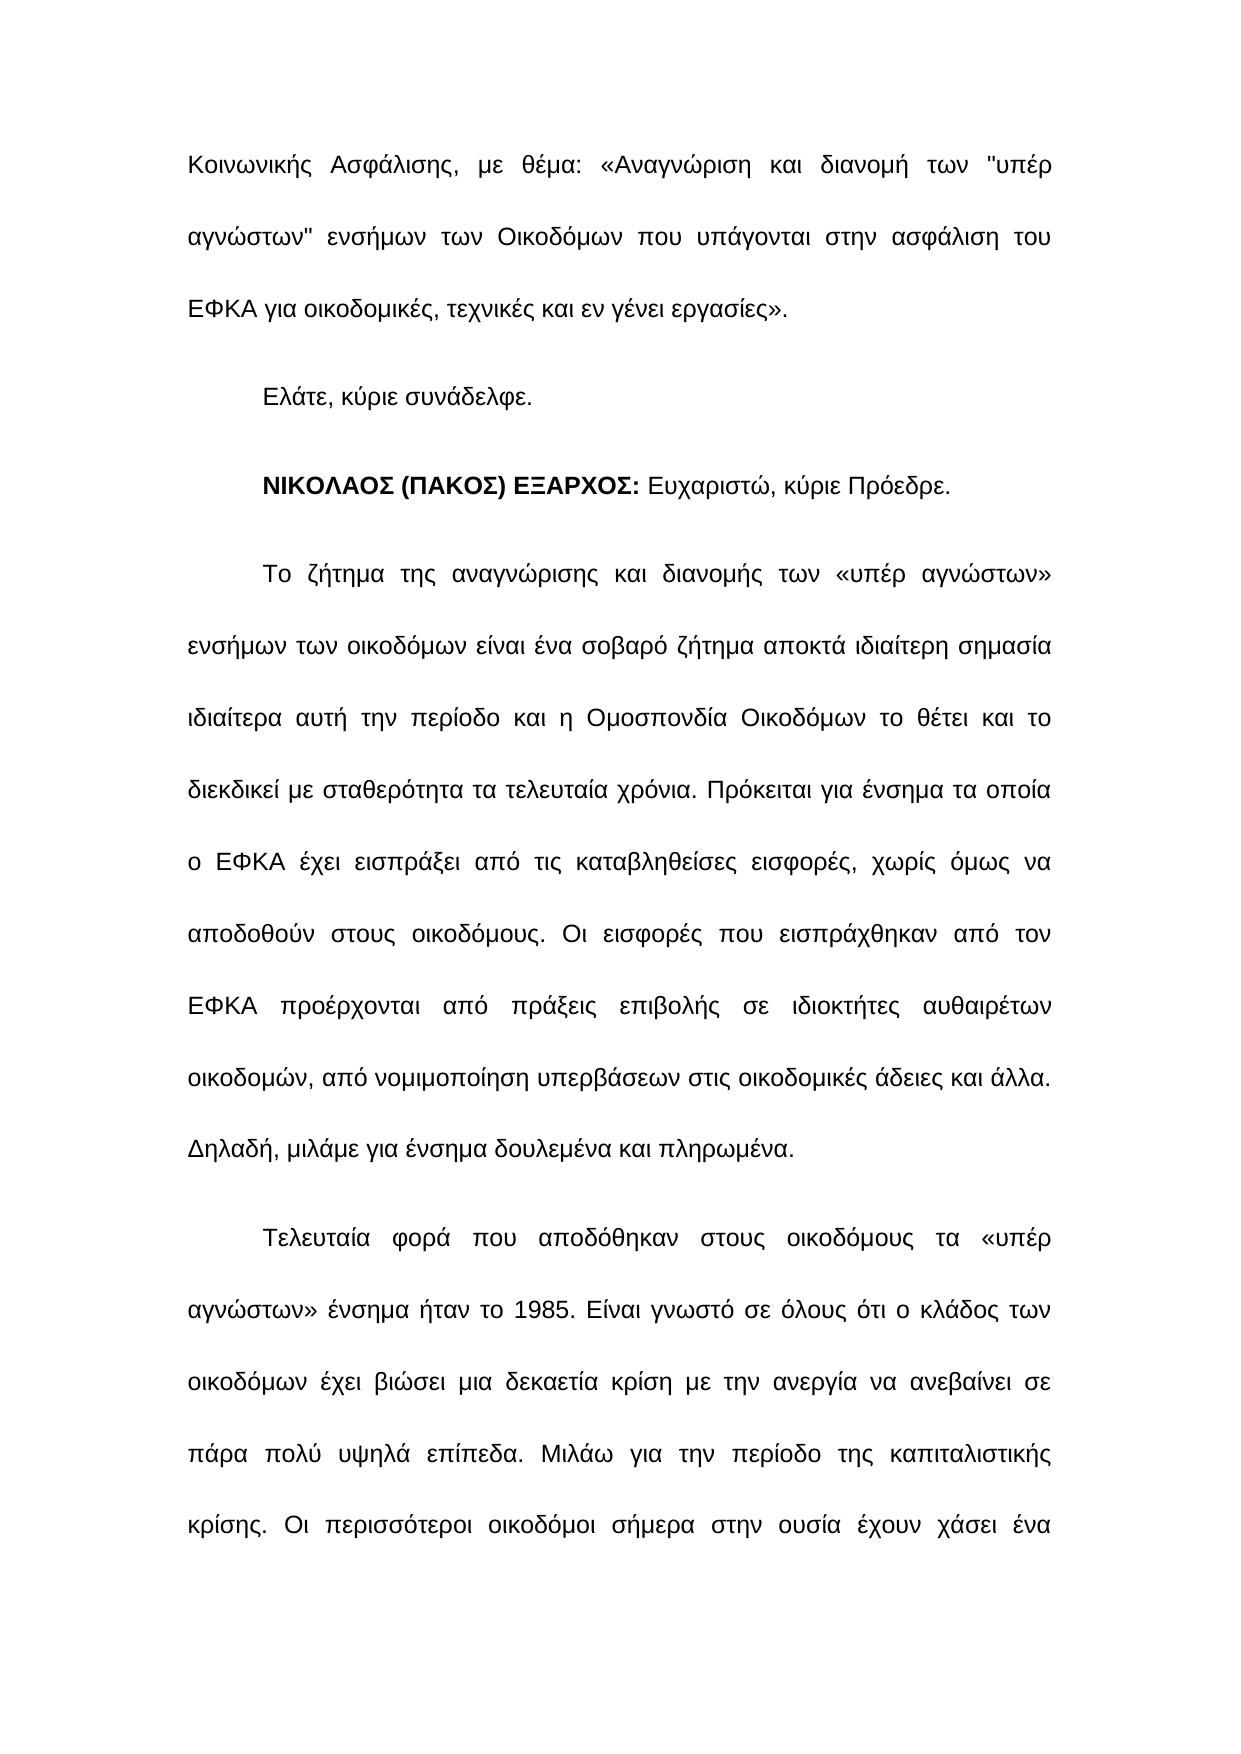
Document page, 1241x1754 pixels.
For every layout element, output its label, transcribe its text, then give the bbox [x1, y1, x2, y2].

text ΝΙΚΟΛΑΟΣ (ΠΑΚΟΣ) ΕΞΑΡΧΟΣ: Ευχαριστώ, κύριε Πρόεδρε. [187, 471, 1053, 499]
text Το ζήτημα της αναγνώρισης και διανομής των «υπέρ αγνώστων» ενσήμων των οικοδόμων είναι ένα σοβαρό ζήτημα αποκτά ιδιαίτερη σημασία ιδιαίτερα αυτή την περίοδο και η Ομοσπονδία Οικοδόμων το θέτει και το διεκδικεί με σταθερότητα τα τελευταία χρόνια. Πρόκειται για ένσημα τα οποία ο ΕΦΚΑ έχει εισπράξει από τις καταβληθείσες εισφορές, χωρίς όμως να αποδοθούν στους οικοδόμους. Οι εισφορές που εισπράχθηκαν από τον ΕΦΚΑ προέρχονται από πράξεις επιβολής σε ιδιοκτήτες αυθαιρέτων οικοδομών, από νομιμοποίηση υπερβάσεων στις οικοδομικές άδειες και άλλα. Δηλαδή, μιλάμε για ένσημα δουλεμένα και πληρωμένα. [187, 559, 1053, 1163]
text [187, 150, 1053, 322]
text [187, 1223, 1053, 1539]
text Ελάτε, κύριε συνάδελφε. [187, 382, 1053, 411]
